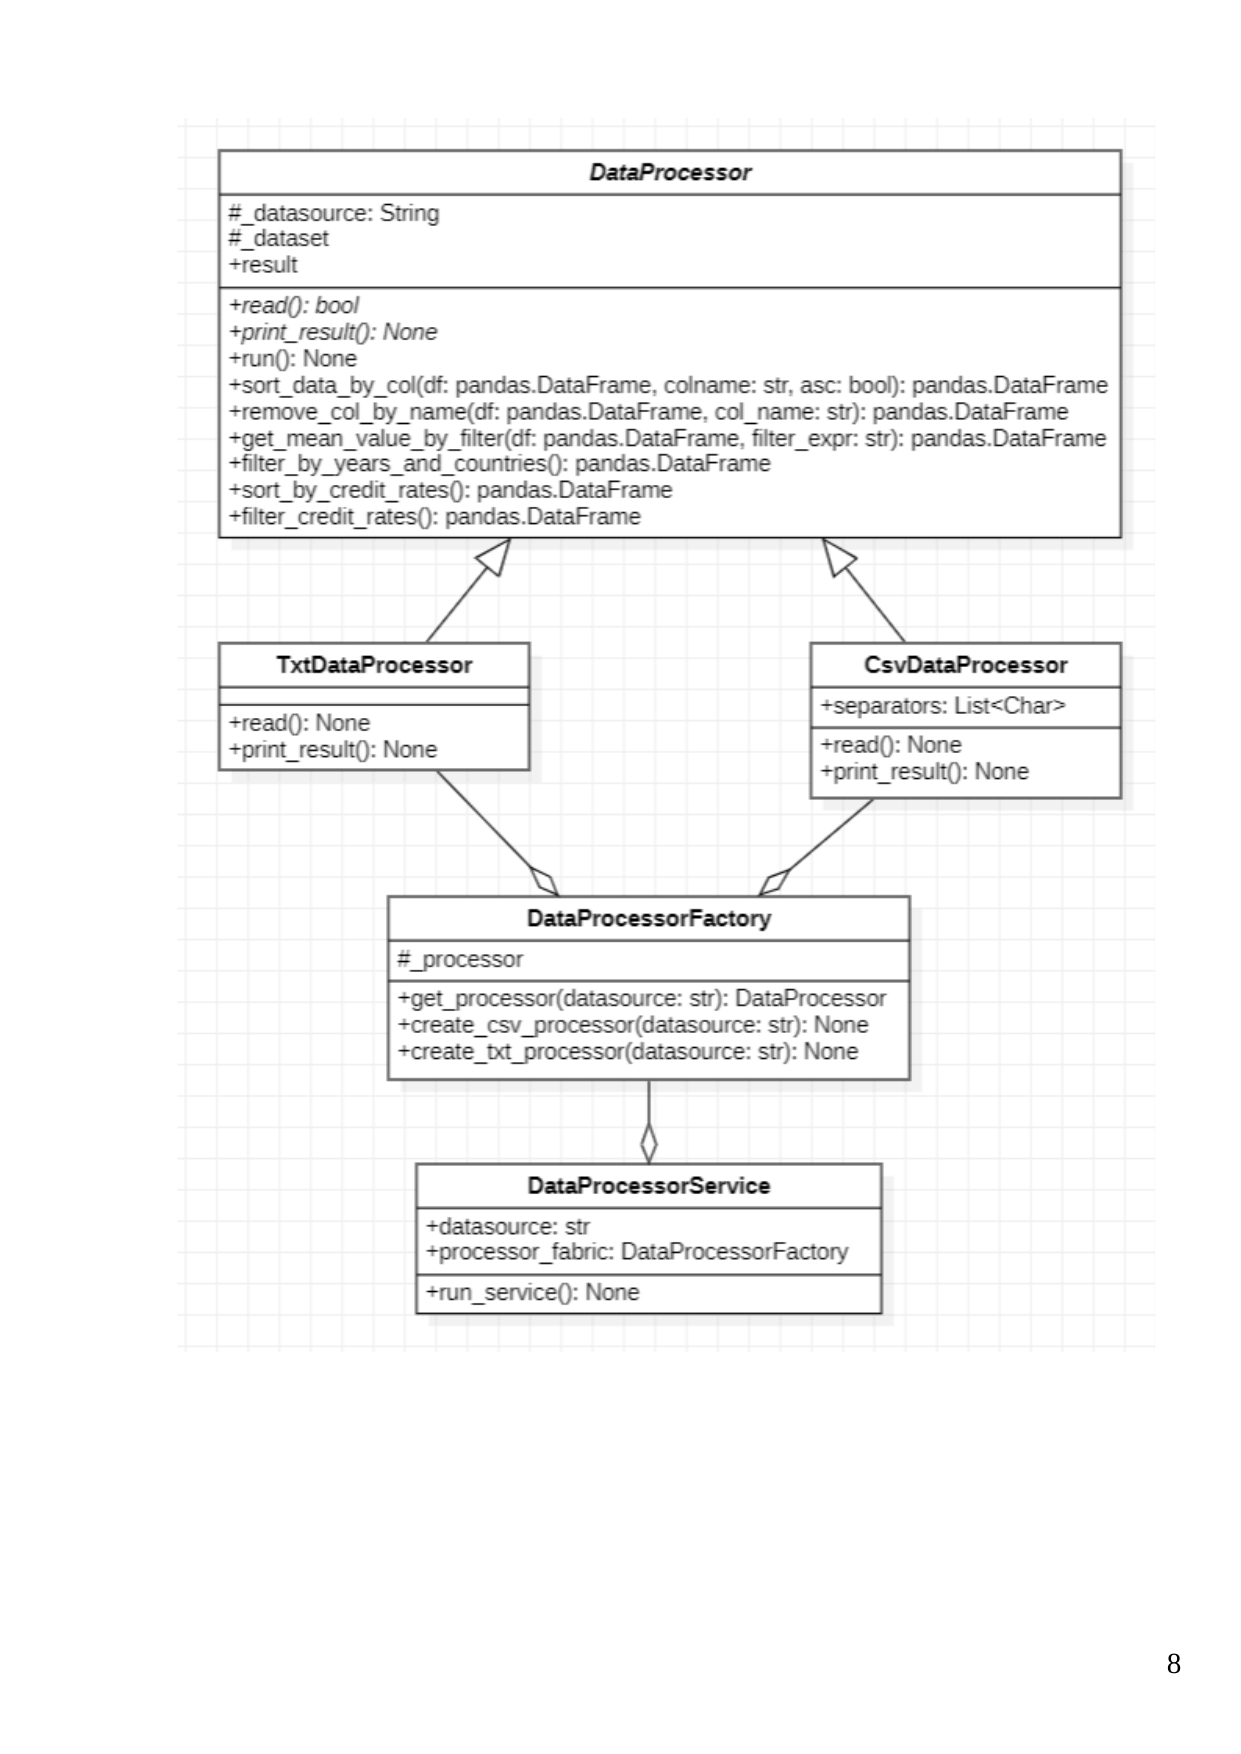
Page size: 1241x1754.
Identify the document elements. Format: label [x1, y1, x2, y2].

picture [177, 118, 1156, 1352]
